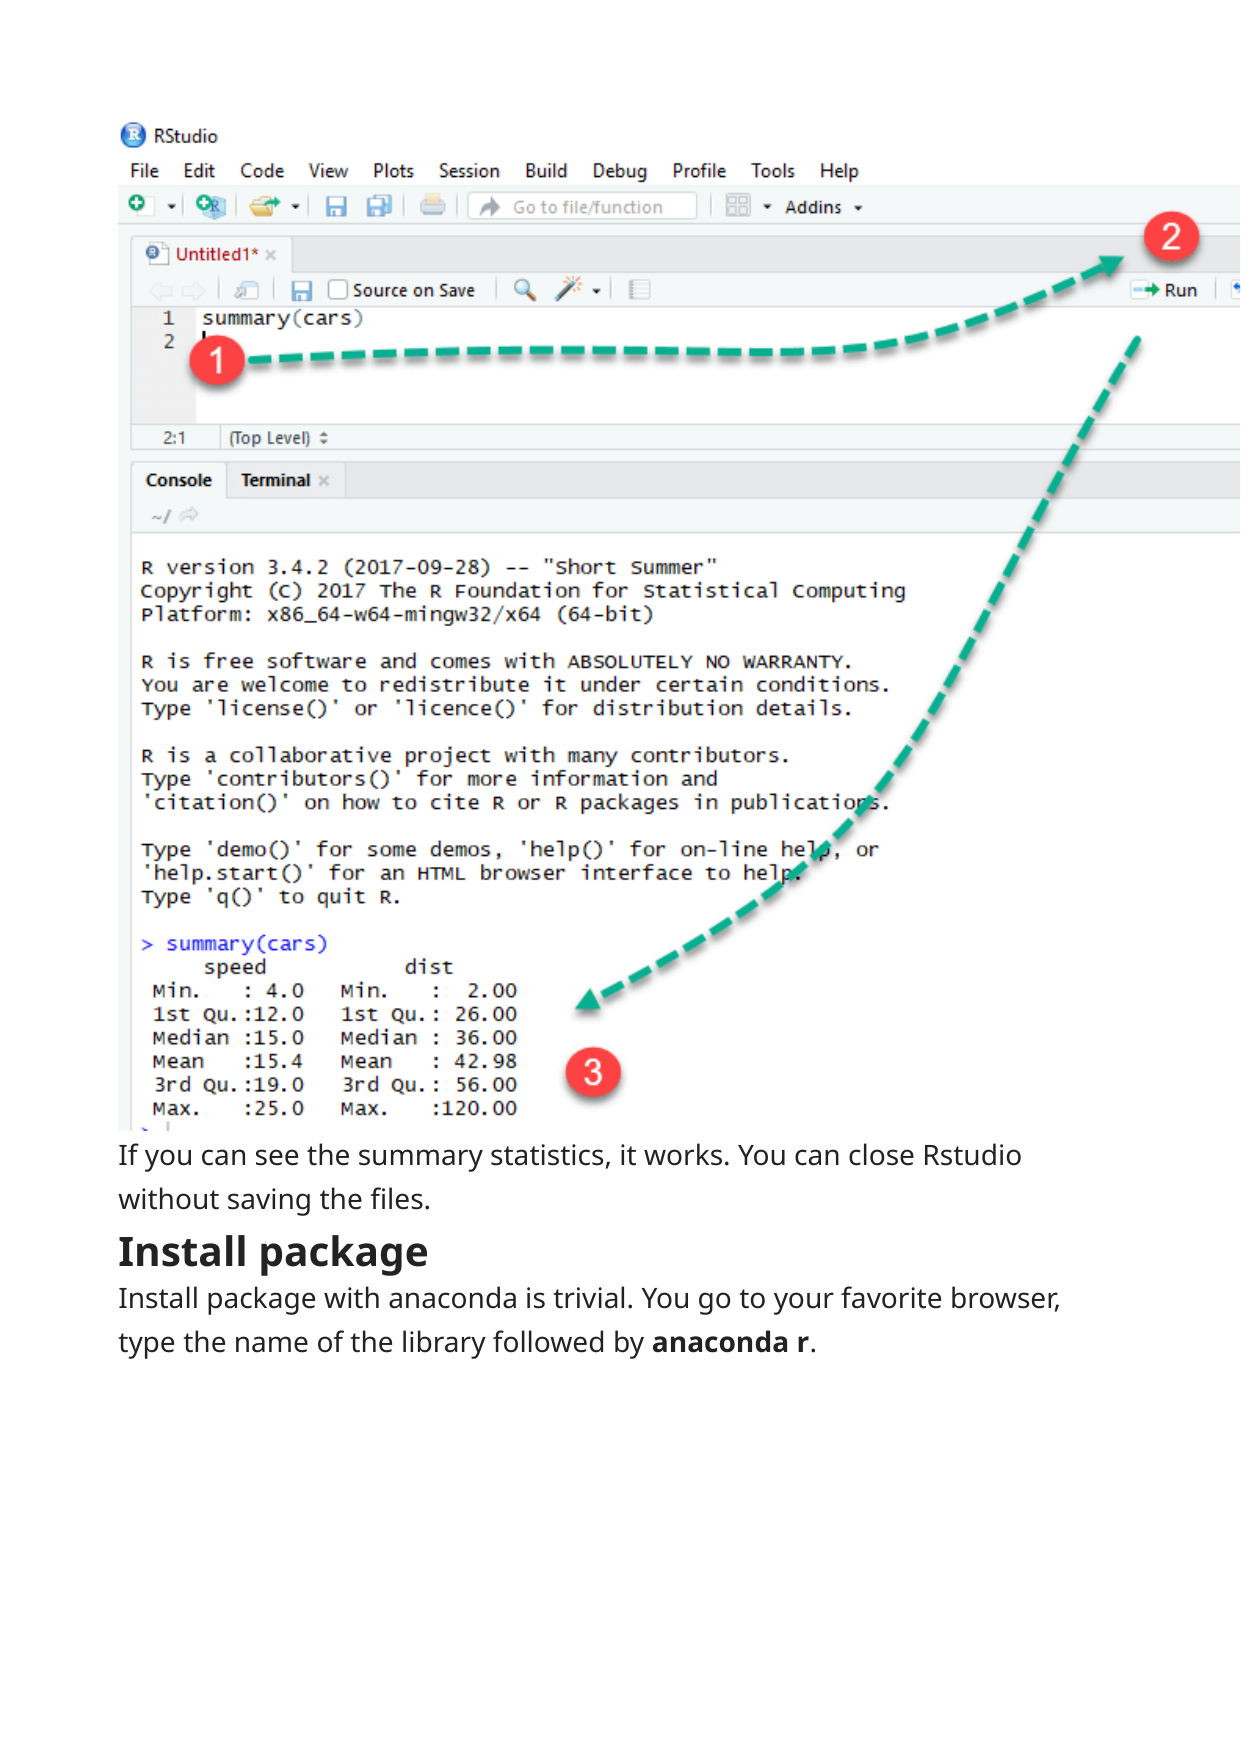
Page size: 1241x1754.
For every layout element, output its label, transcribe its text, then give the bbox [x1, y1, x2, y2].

subtitle Install package [118, 1223, 1122, 1278]
text Install package with anaconda is trivial. You go to your favorite browser, type the name of the library followed by anaconda r. [118, 1278, 1122, 1361]
text If you can see the summary statistics, it works. You can close Rstudio without saving the files. [118, 1135, 1122, 1217]
picture [118, 118, 1241, 1131]
